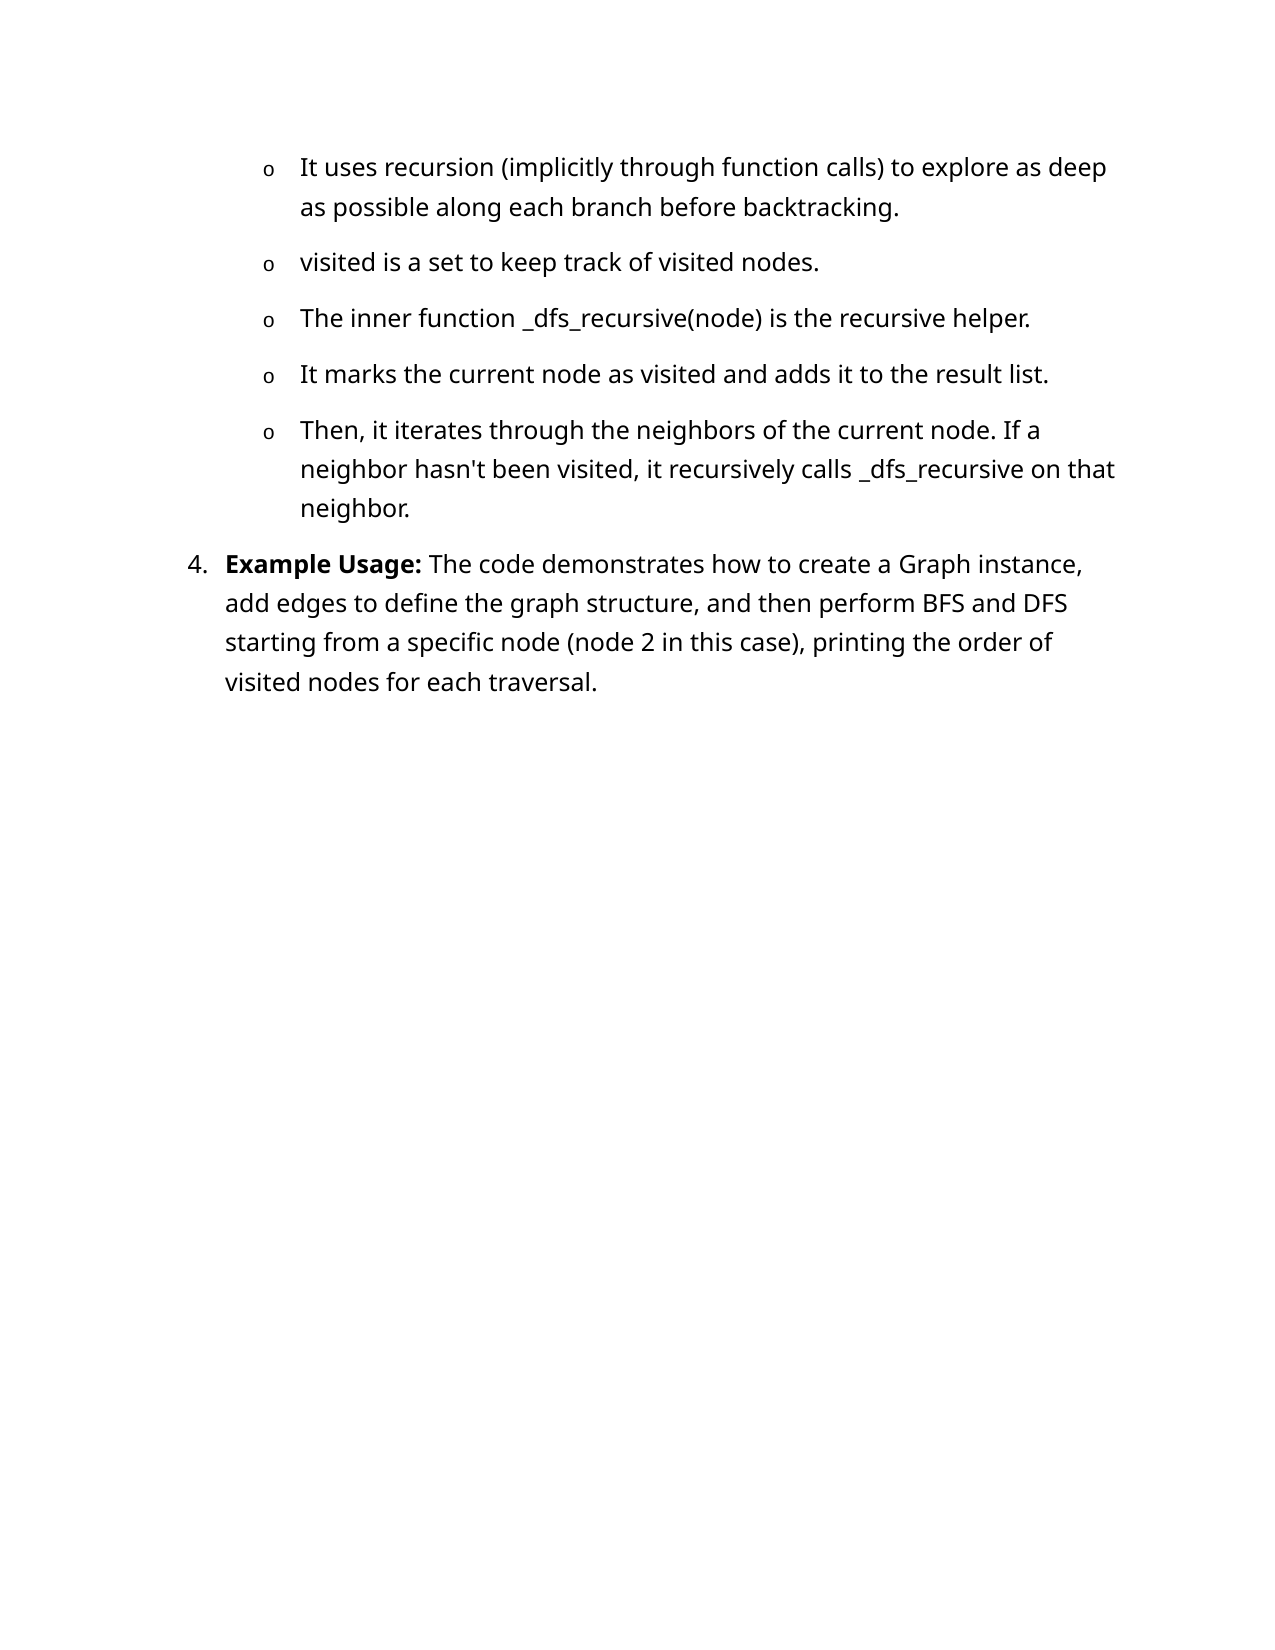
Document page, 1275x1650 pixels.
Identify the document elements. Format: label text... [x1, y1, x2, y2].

list visited is a set to keep track of visited nodes. [262, 245, 1125, 279]
list It marks the current node as visited and adds it to the result list. [262, 357, 1125, 391]
list The inner function _dfs_recursive(node) is the recursive helper. [262, 301, 1125, 335]
list Example Usage: The code demonstrates how to create a Graph instance, add edges to define the graph structure, and then perform BFS and DFS starting from a specific node (node 2 in this case), printing the order of visited nodes for each traversal. [187, 547, 1125, 698]
list Then, it iterates through the neighbors of the current node. If a neighbor hasn't been visited, it recursively calls _dfs_recursive on that neighbor. [262, 412, 1125, 525]
list It uses recursion (implicitly through function calls) to explore as deep as possible along each branch before backtracking. [262, 150, 1125, 223]
